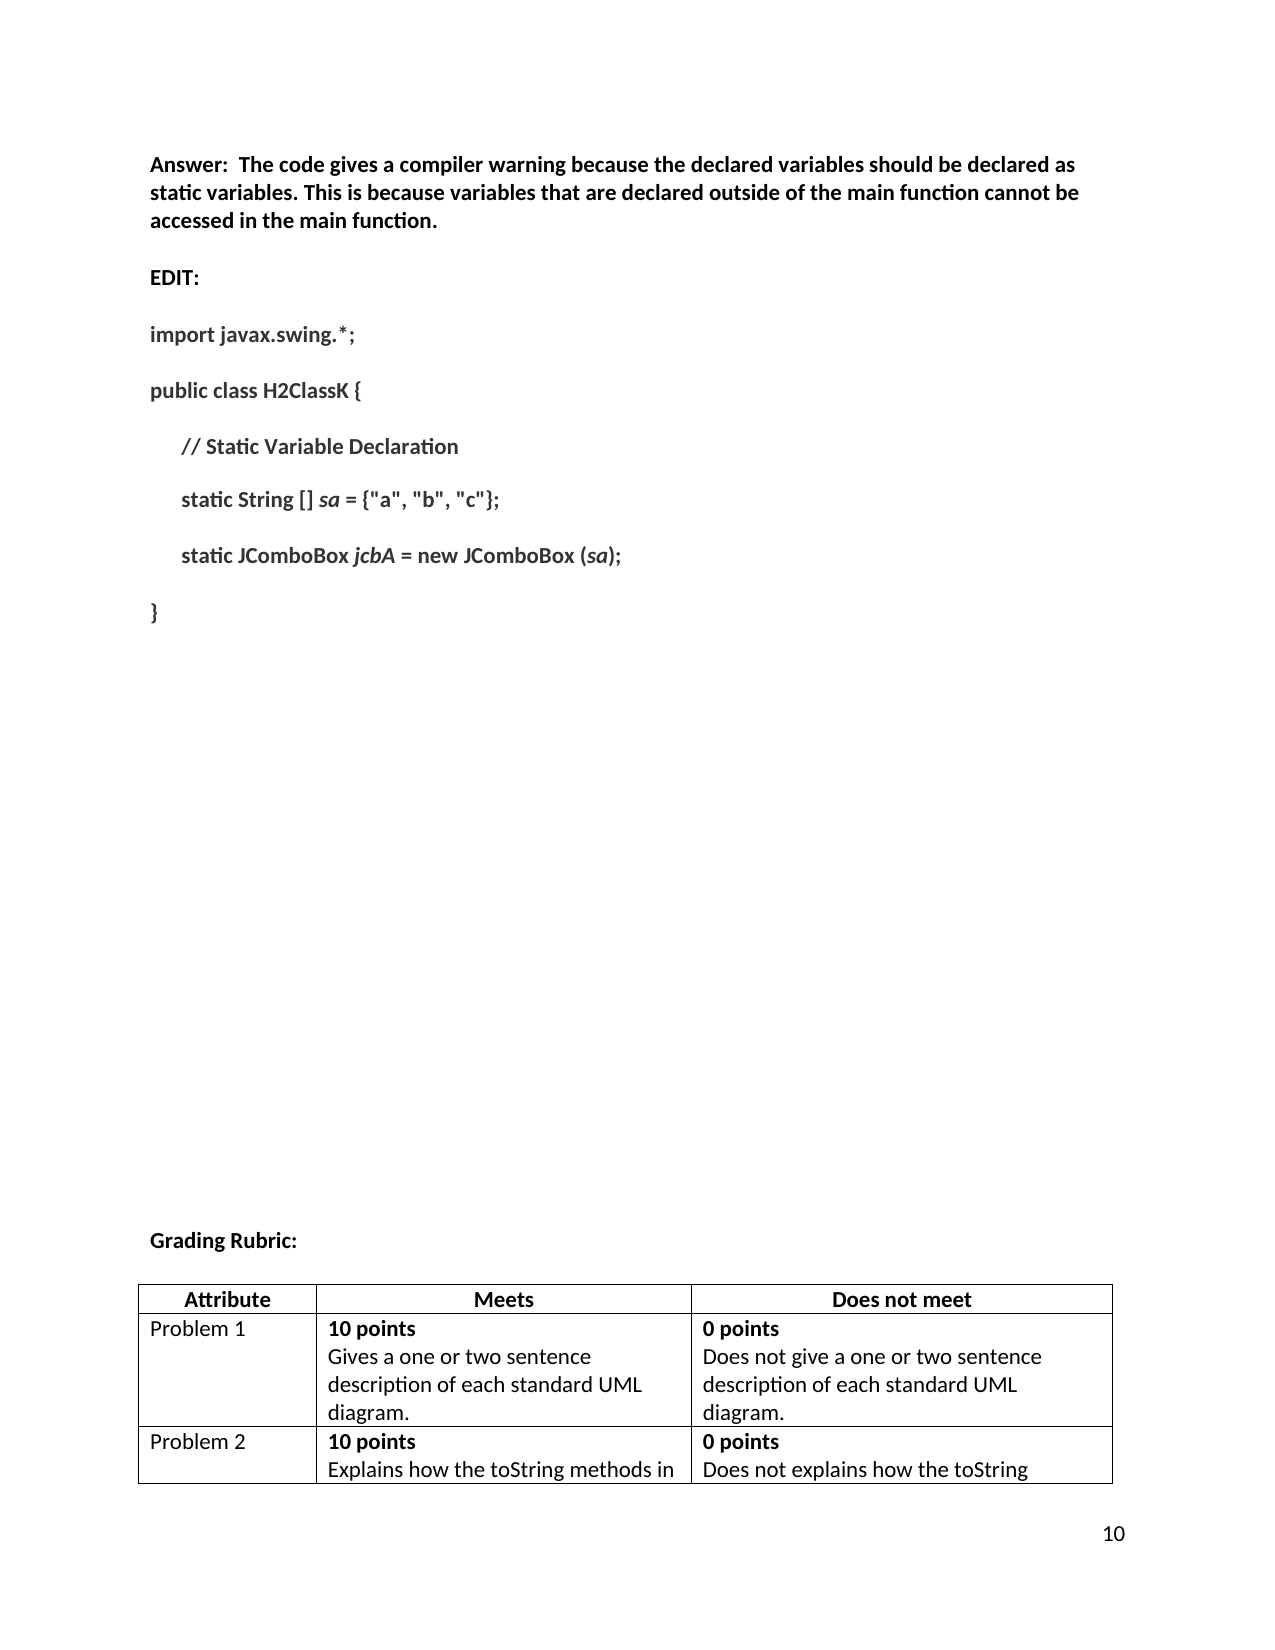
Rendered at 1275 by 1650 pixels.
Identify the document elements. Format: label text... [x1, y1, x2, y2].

text } [150, 598, 1125, 626]
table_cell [692, 1427, 1112, 1483]
table_cell 10 points Gives a one or two sentence description of each standard UML diagram. [317, 1314, 691, 1426]
text // Static Variable Declaration [150, 432, 1125, 461]
table_header Attribute [139, 1285, 316, 1313]
text Grading Rubric: [150, 1227, 1125, 1255]
table_cell 0 points Does not give a one or two sentence description of each standard UML diagram. [692, 1314, 1112, 1426]
table_cell Problem 1 [139, 1314, 316, 1426]
text import javax.swing.*; [150, 320, 1125, 348]
text EDIT: [150, 263, 1125, 291]
table_header Does not meet [692, 1285, 1112, 1313]
text Answer: The code gives a compiler warning because the declared variables should be declared as static variables. This is because variables that are declared outside of the main function cannot be accessed in the main function. [150, 150, 1125, 234]
text public class H2ClassK { [150, 376, 1125, 404]
table_header Meets [317, 1285, 691, 1313]
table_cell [317, 1427, 691, 1483]
table_cell Problem 2 [139, 1427, 316, 1483]
text static JComboBox jcbA = new JComboBox (sa); [150, 542, 1125, 569]
text static String [] sa = {"a", "b", "c"}; [150, 486, 1125, 513]
